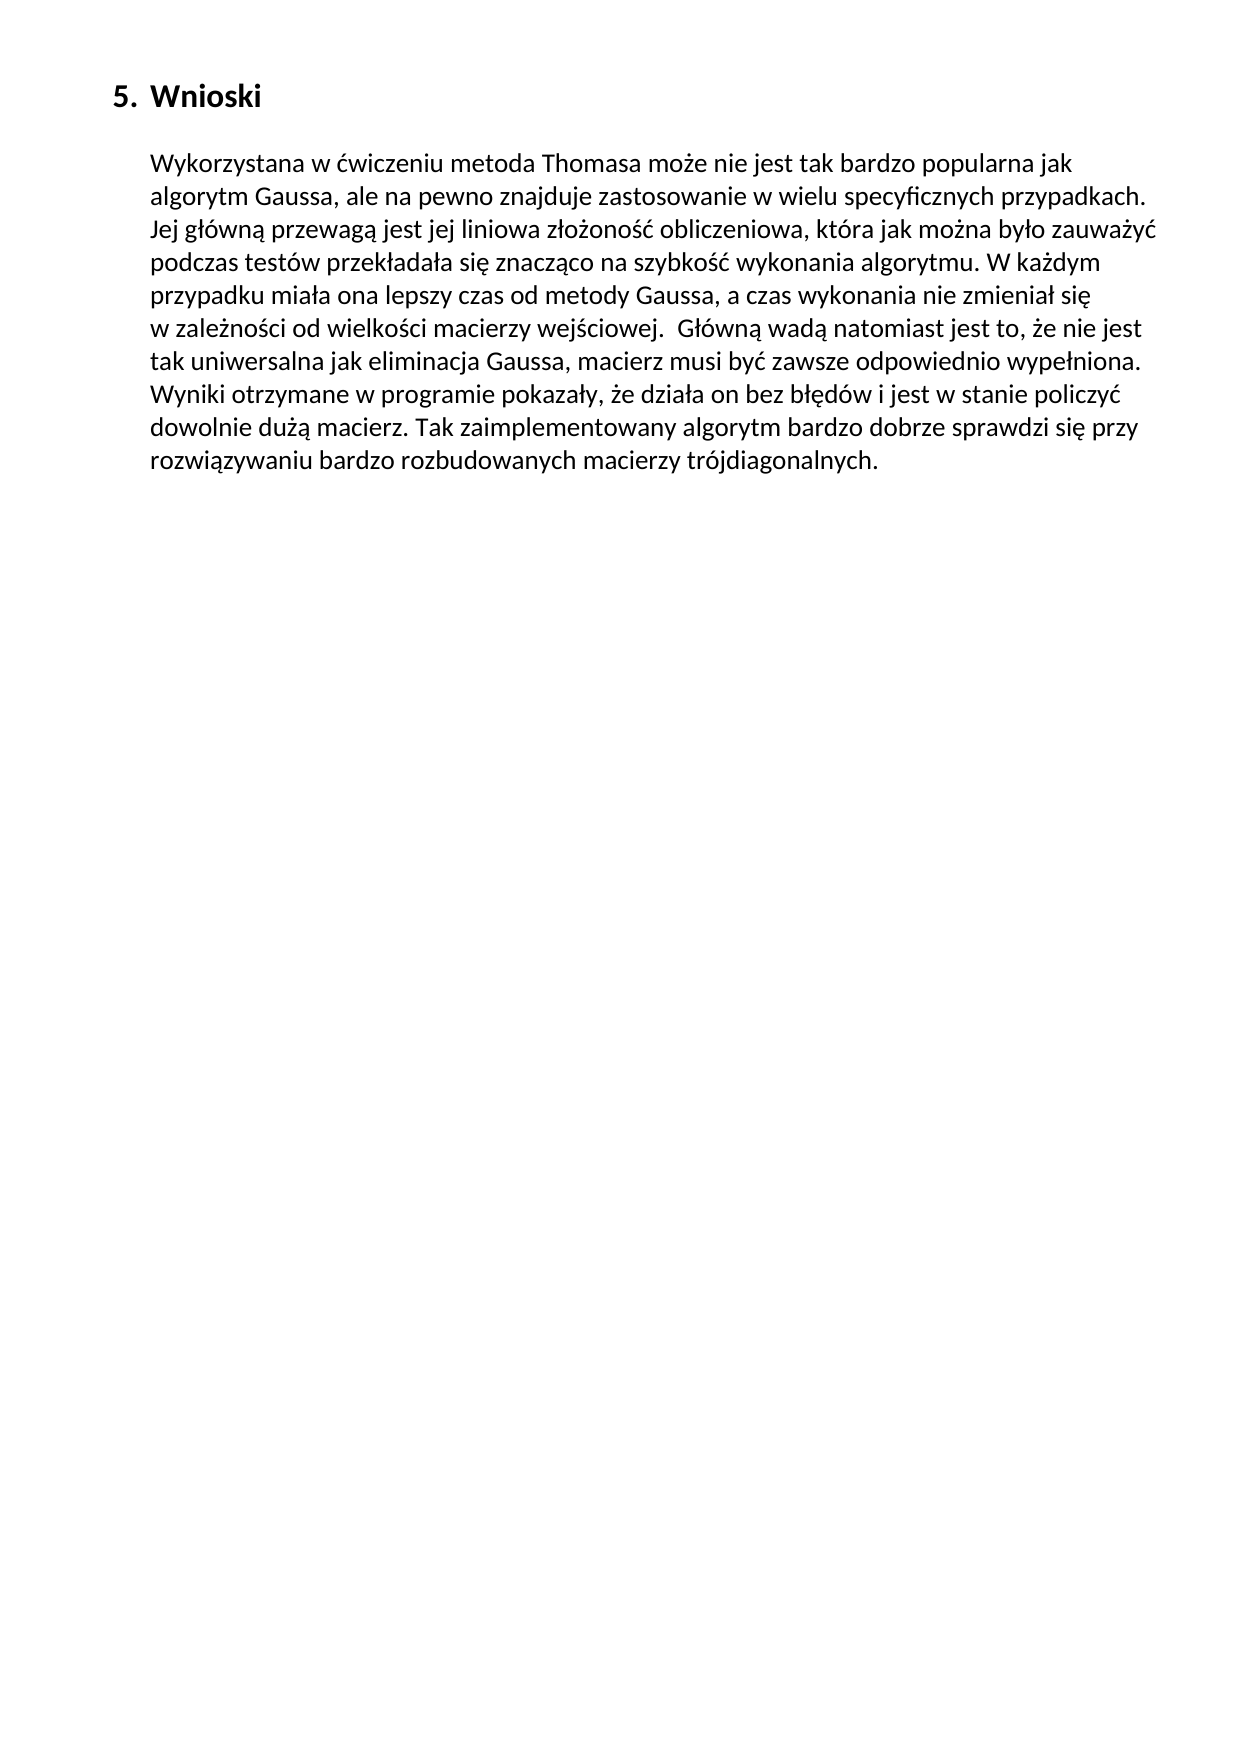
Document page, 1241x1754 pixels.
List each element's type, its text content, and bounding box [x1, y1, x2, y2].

list Wykorzystana w ćwiczeniu metoda Thomasa może nie jest tak bardzo popularna jak algorytm Gaussa, ale na pewno znajduje zastosowanie w wielu specyficznych przypadkach. Jej główną przewagą jest jej liniowa złożoność obliczeniowa, która jak można było zauważyć podczas testów przekładała się znacząco na szybkość wykonania algorytmu. W każdym przypadku miała ona lepszy czas od metody Gaussa, a czas wykonania nie zmieniał się w zależności od wielkości macierzy wejściowej. Główną wadą natomiast jest to, że nie jest tak uniwersalna jak eliminacja Gaussa, macierz musi być zawsze odpowiednio wypełniona. Wyniki otrzymane w programie pokazały, że działa on bez błędów i jest w stanie policzyć dowolnie dużą macierz. Tak zaimplementowany algorytm bardzo dobrze sprawdzi się przy rozwiązywaniu bardzo rozbudowanych macierzy trójdiagonalnych. [150, 146, 1165, 476]
list Wnioski [112, 75, 1165, 116]
